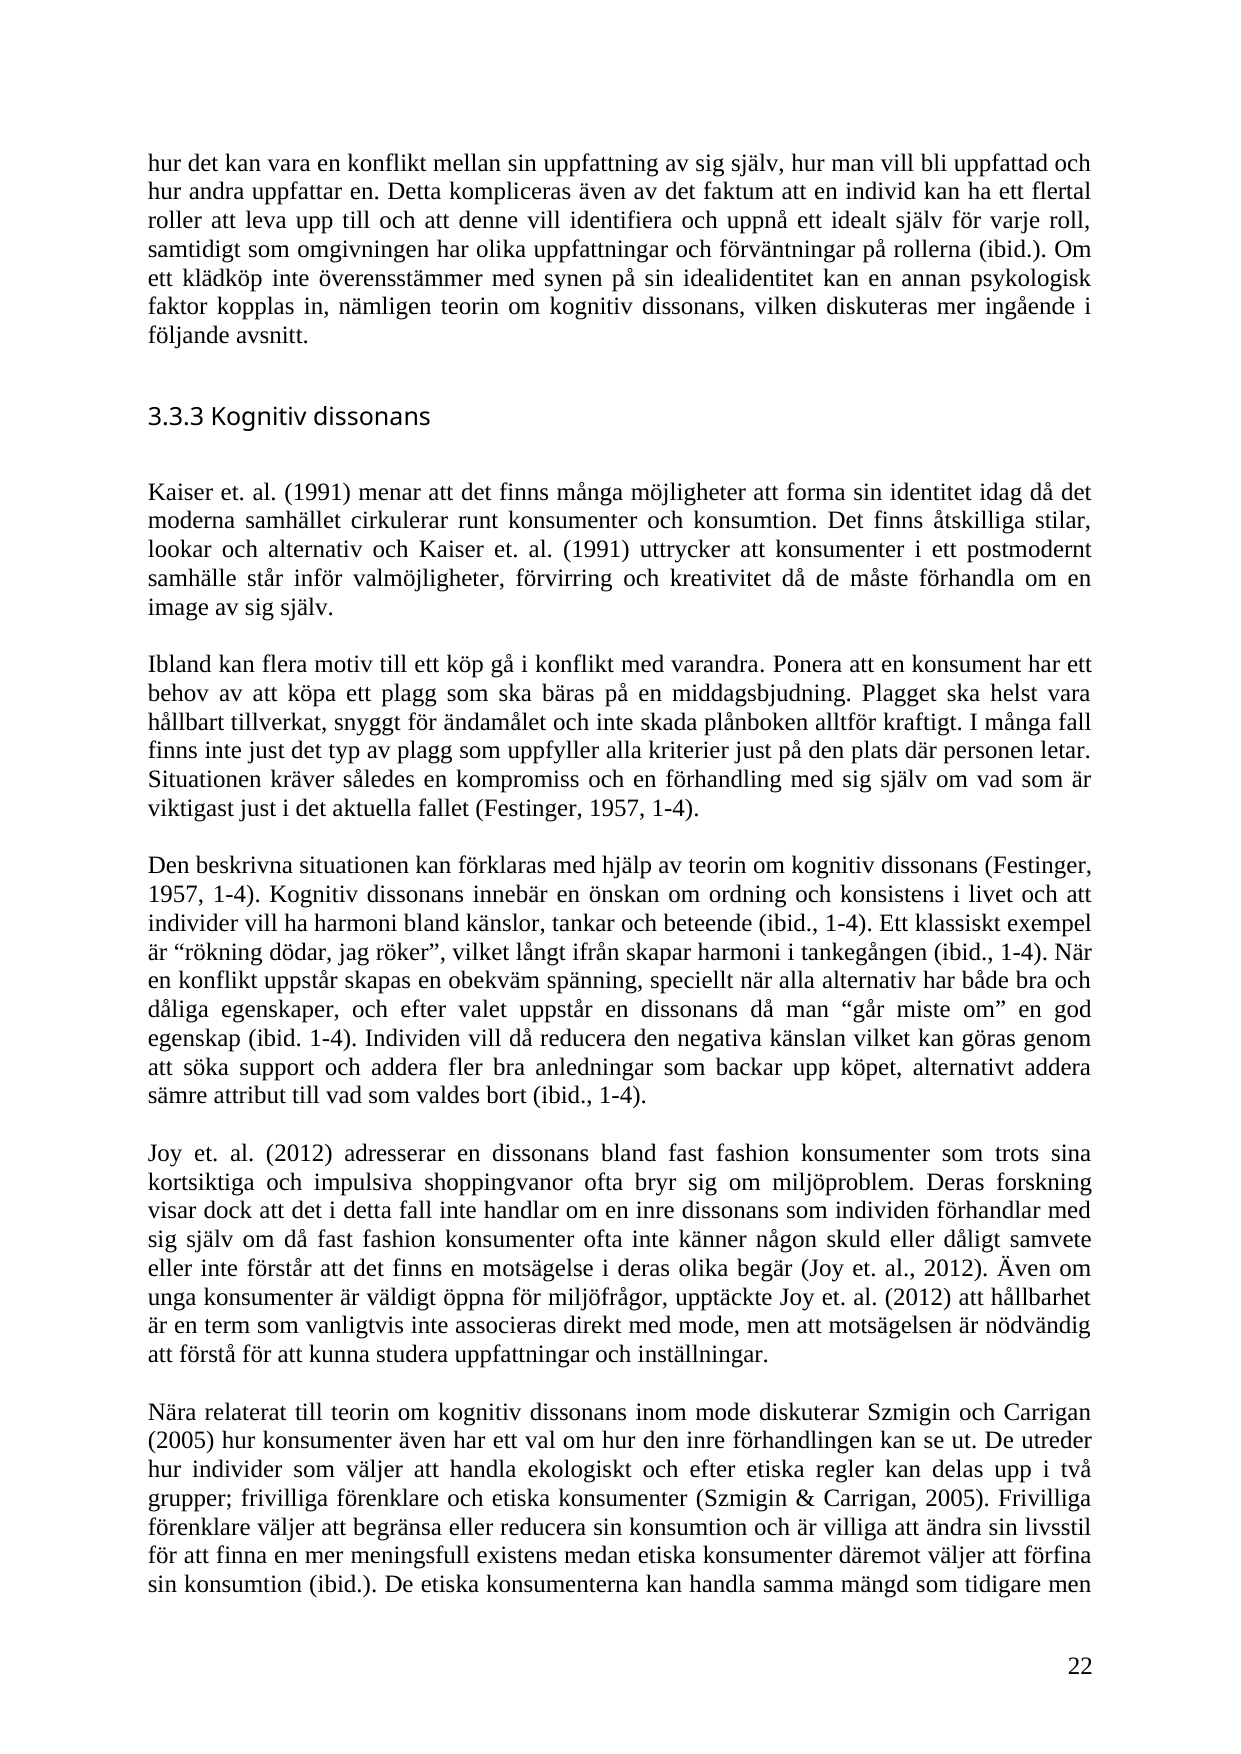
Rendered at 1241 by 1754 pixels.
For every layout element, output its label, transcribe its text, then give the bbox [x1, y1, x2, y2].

text Joy et. al. (2012) adresserar en dissonans bland fast fashion konsumenter som trots sina kortsiktiga och impulsiva shoppingvanor ofta bryr sig om miljöproblem. Deras forskning visar dock att det i detta fall inte handlar om en inre dissonans som individen förhandlar med sig själv om då fast fashion konsumenter ofta inte känner någon skuld eller dåligt samvete eller inte förstår att det finns en motsägelse i deras olika begär (Joy et. al., 2012). Även om unga konsumenter är väldigt öppna för miljöfrågor, upptäckte Joy et. al. (2012) att hållbarhet är en term som vanligtvis inte associeras direkt med mode, men att motsägelsen är nödvändig att förstå för att kunna studera uppfattningar och inställningar. [148, 1138, 1093, 1368]
text Kaiser et. al. (1991) menar att det finns många möjligheter att forma sin identitet idag då det moderna samhället cirkulerar runt konsumenter och konsumtion. Det finns åtskilliga stilar, lookar och alternativ och Kaiser et. al. (1991) uttrycker att konsumenter i ett postmodernt samhälle står inför valmöjligheter, förvirring och kreativitet då de måste förhandla om en image av sig själv. [148, 477, 1093, 621]
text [148, 148, 1093, 349]
text Den beskrivna situationen kan förklaras med hjälp av teorin om kognitiv dissonans (Festinger, 1957, 1-4). Kognitiv dissonans innebär en önskan om ordning och konsistens i livet och att individer vill ha harmoni bland känslor, tankar och beteende (ibid., 1-4). Ett klassiskt exempel är “rökning dödar, jag röker”, vilket långt ifrån skapar harmoni i tankegången (ibid., 1-4). När en konflikt uppstår skapas en obekväm spänning, speciellt när alla alternativ har både bra och dåliga egenskaper, och efter valet uppstår en dissonans då man “går miste om” en god egenskap (ibid. 1-4). Individen vill då reducera den negativa känslan vilket kan göras genom att söka support och addera fler bra anledningar som backar upp köpet, alternativt addera sämre attribut till vad som valdes bort (ibid., 1-4). [148, 851, 1093, 1109]
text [148, 1397, 1093, 1598]
text 3.3.3 Kognitiv dissonans [148, 398, 1093, 472]
text Ibland kan flera motiv till ett köp gå i konflikt med varandra. Ponera att en konsument har ett behov av att köpa ett plagg som ska bäras på en middagsbjudning. Plagget ska helst vara hållbart tillverkat, snyggt för ändamålet och inte skada plånboken alltför kraftigt. I många fall finns inte just det typ av plagg som uppfyller alla kriterier just på den plats där personen letar. Situationen kräver således en kompromiss och en förhandling med sig själv om vad som är viktigast just i det aktuella fallet (Festinger, 1957, 1-4). [148, 649, 1093, 822]
